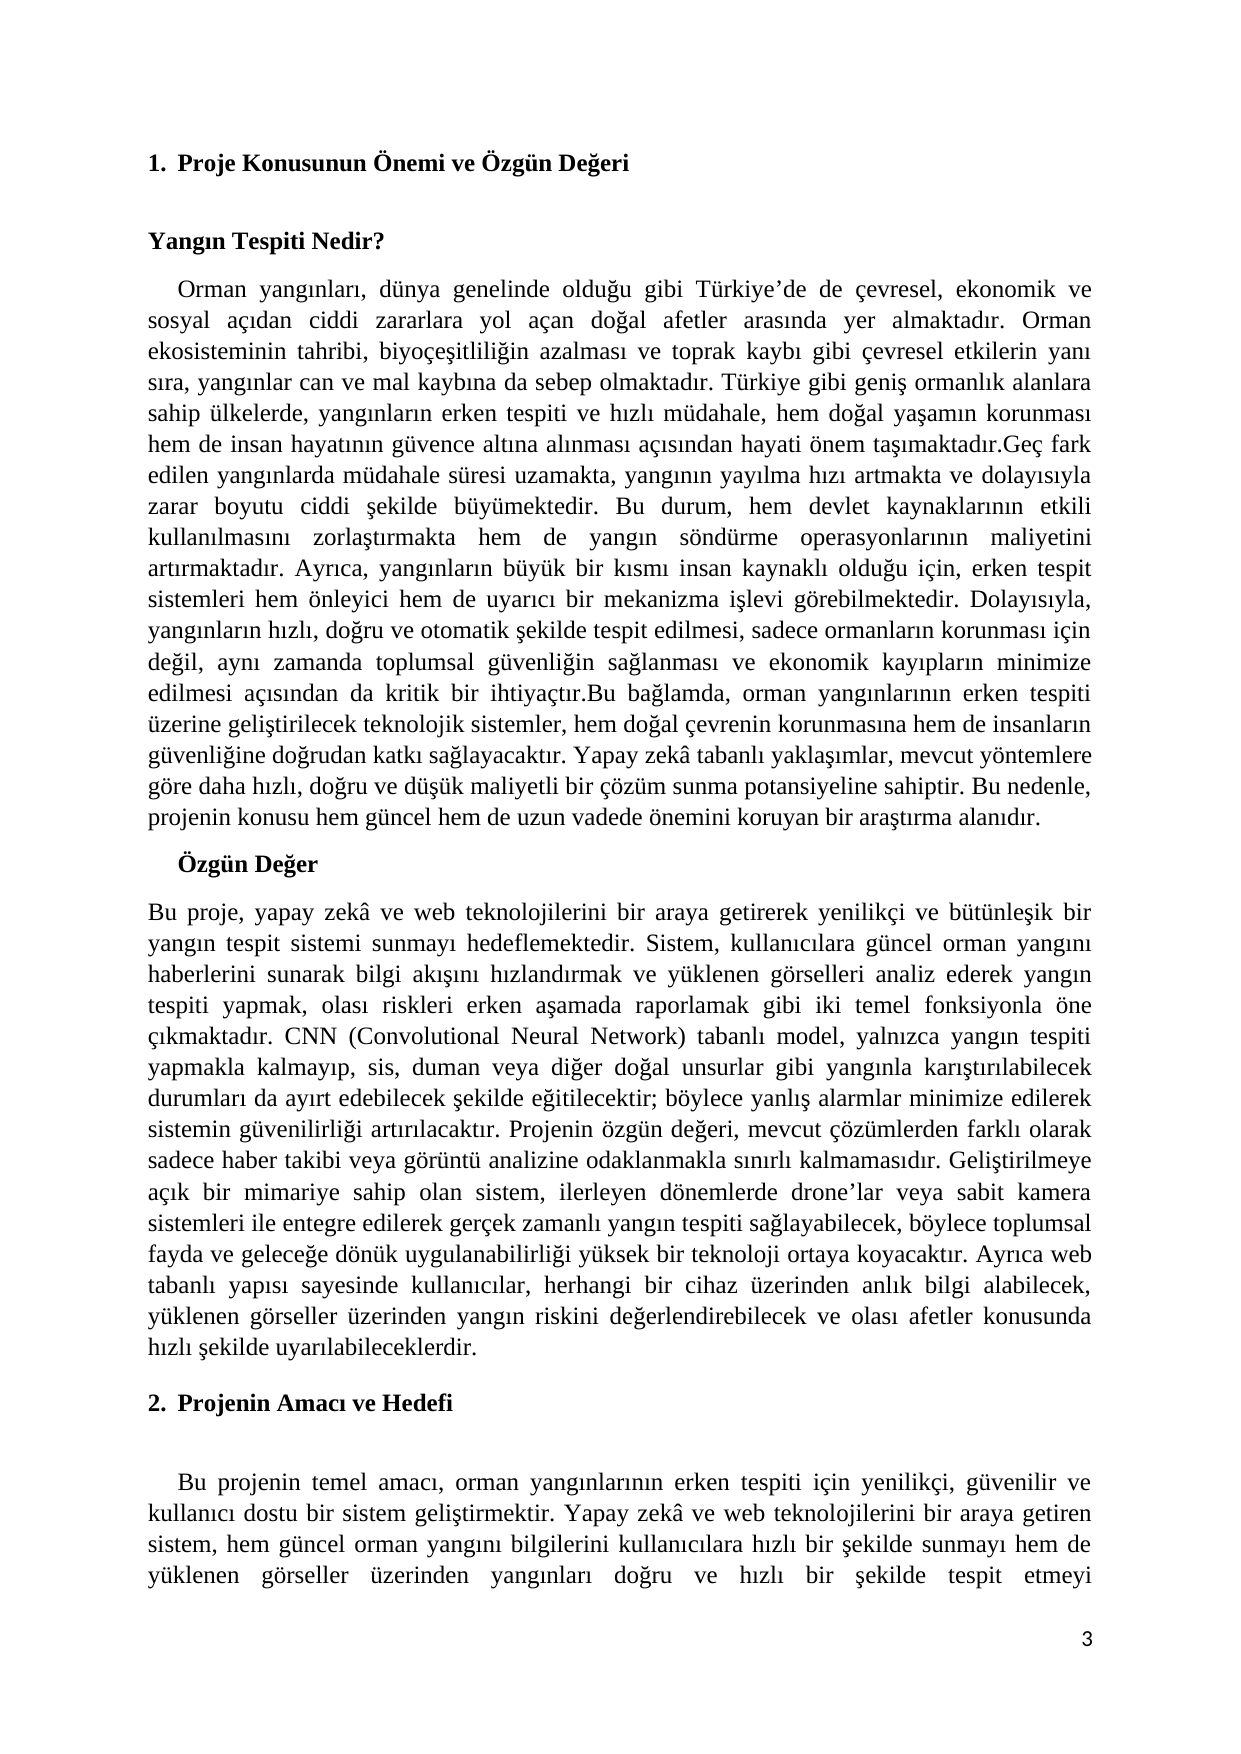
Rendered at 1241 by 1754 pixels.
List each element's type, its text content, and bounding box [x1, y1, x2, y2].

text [148, 1467, 1092, 1588]
subtitle Projenin Amacı ve Hedefi [148, 1388, 1092, 1417]
text Orman yangınları, dünya genelinde olduğu gibi Türkiye’de de çevresel, ekonomik ve sosyal açıdan ciddi zararlara yol açan doğal afetler arasında yer almaktadır. Orman ekosisteminin tahribi, biyoçeşitliliğin azalması ve toprak kaybı gibi çevresel etkilerin yanı sıra, yangınlar can ve mal kaybına da sebep olmaktadır. Türkiye gibi geniş ormanlık alanlara sahip ülkelerde, yangınların erken tespiti ve hızlı müdahale, hem doğal yaşamın korunması hem de insan hayatının güvence altına alınması açısından hayati önem taşımaktadır.Geç fark edilen yangınlarda müdahale süresi uzamakta, yangının yayılma hızı artmakta ve dolayısıyla zarar boyutu ciddi şekilde büyümektedir. Bu durum, hem devlet kaynaklarının etkili kullanılmasını zorlaştırmakta hem de yangın söndürme operasyonlarının maliyetini artırmaktadır. Ayrıca, yangınların büyük bir kısmı insan kaynaklı olduğu için, erken tespit sistemleri hem önleyici hem de uyarıcı bir mekanizma işlevi görebilmektedir. Dolayısıyla, yangınların hızlı, doğru ve otomatik şekilde tespit edilmesi, sadece ormanların korunması için değil, aynı zamanda toplumsal güvenliğin sağlanması ve ekonomik kayıpların minimize edilmesi açısından da kritik bir ihtiyaçtır.Bu bağlamda, orman yangınlarının erken tespiti üzerine geliştirilecek teknolojik sistemler, hem doğal çevrenin korunmasına hem de insanların güvenliğine doğrudan katkı sağlayacaktır. Yapay zekâ tabanlı yaklaşımlar, mevcut yöntemlere göre daha hızlı, doğru ve düşük maliyetli bir çözüm sunma potansiyeline sahiptir. Bu nedenle, projenin konusu hem güncel hem de uzun vadede önemini koruyan bir araştırma alanıdır. [148, 274, 1092, 831]
text Bu proje, yapay zekâ ve web teknolojilerini bir araya getirerek yenilikçi ve bütünleşik bir yangın tespit sistemi sunmayı hedeflemektedir. Sistem, kullanıcılara güncel orman yangını haberlerini sunarak bilgi akışını hızlandırmak ve yüklenen görselleri analiz ederek yangın tespiti yapmak, olası riskleri erken aşamada raporlamak gibi iki temel fonksiyonla öne çıkmaktadır. CNN (Convolutional Neural Network) tabanlı model, yalnızca yangın tespiti yapmakla kalmayıp, sis, duman veya diğer doğal unsurlar gibi yangınla karıştırılabilecek durumları da ayırt edebilecek şekilde eğitilecektir; böylece yanlış alarmlar minimize edilerek sistemin güvenilirliği artırılacaktır. Projenin özgün değeri, mevcut çözümlerden farklı olarak sadece haber takibi veya görüntü analizine odaklanmakla sınırlı kalmamasıdır. Geliştirilmeye açık bir mimariye sahip olan sistem, ilerleyen dönemlerde drone’lar veya sabit kamera sistemleri ile entegre edilerek gerçek zamanlı yangın tespiti sağlayabilecek, böylece toplumsal fayda ve geleceğe dönük uygulanabilirliği yüksek bir teknoloji ortaya koyacaktır. Ayrıca web tabanlı yapısı sayesinde kullanıcılar, herhangi bir cihaz üzerinden anlık bilgi alabilecek, yüklenen görseller üzerinden yangın riskini değerlendirebilecek ve olası afetler konusunda hızlı şekilde uyarılabileceklerdir. [148, 897, 1092, 1361]
subtitle Proje Konusunun Önemi ve Özgün Değeri [148, 148, 1092, 176]
text Yangın Tespiti Nedir? [148, 226, 1092, 255]
text Özgün Değer [148, 849, 1092, 878]
